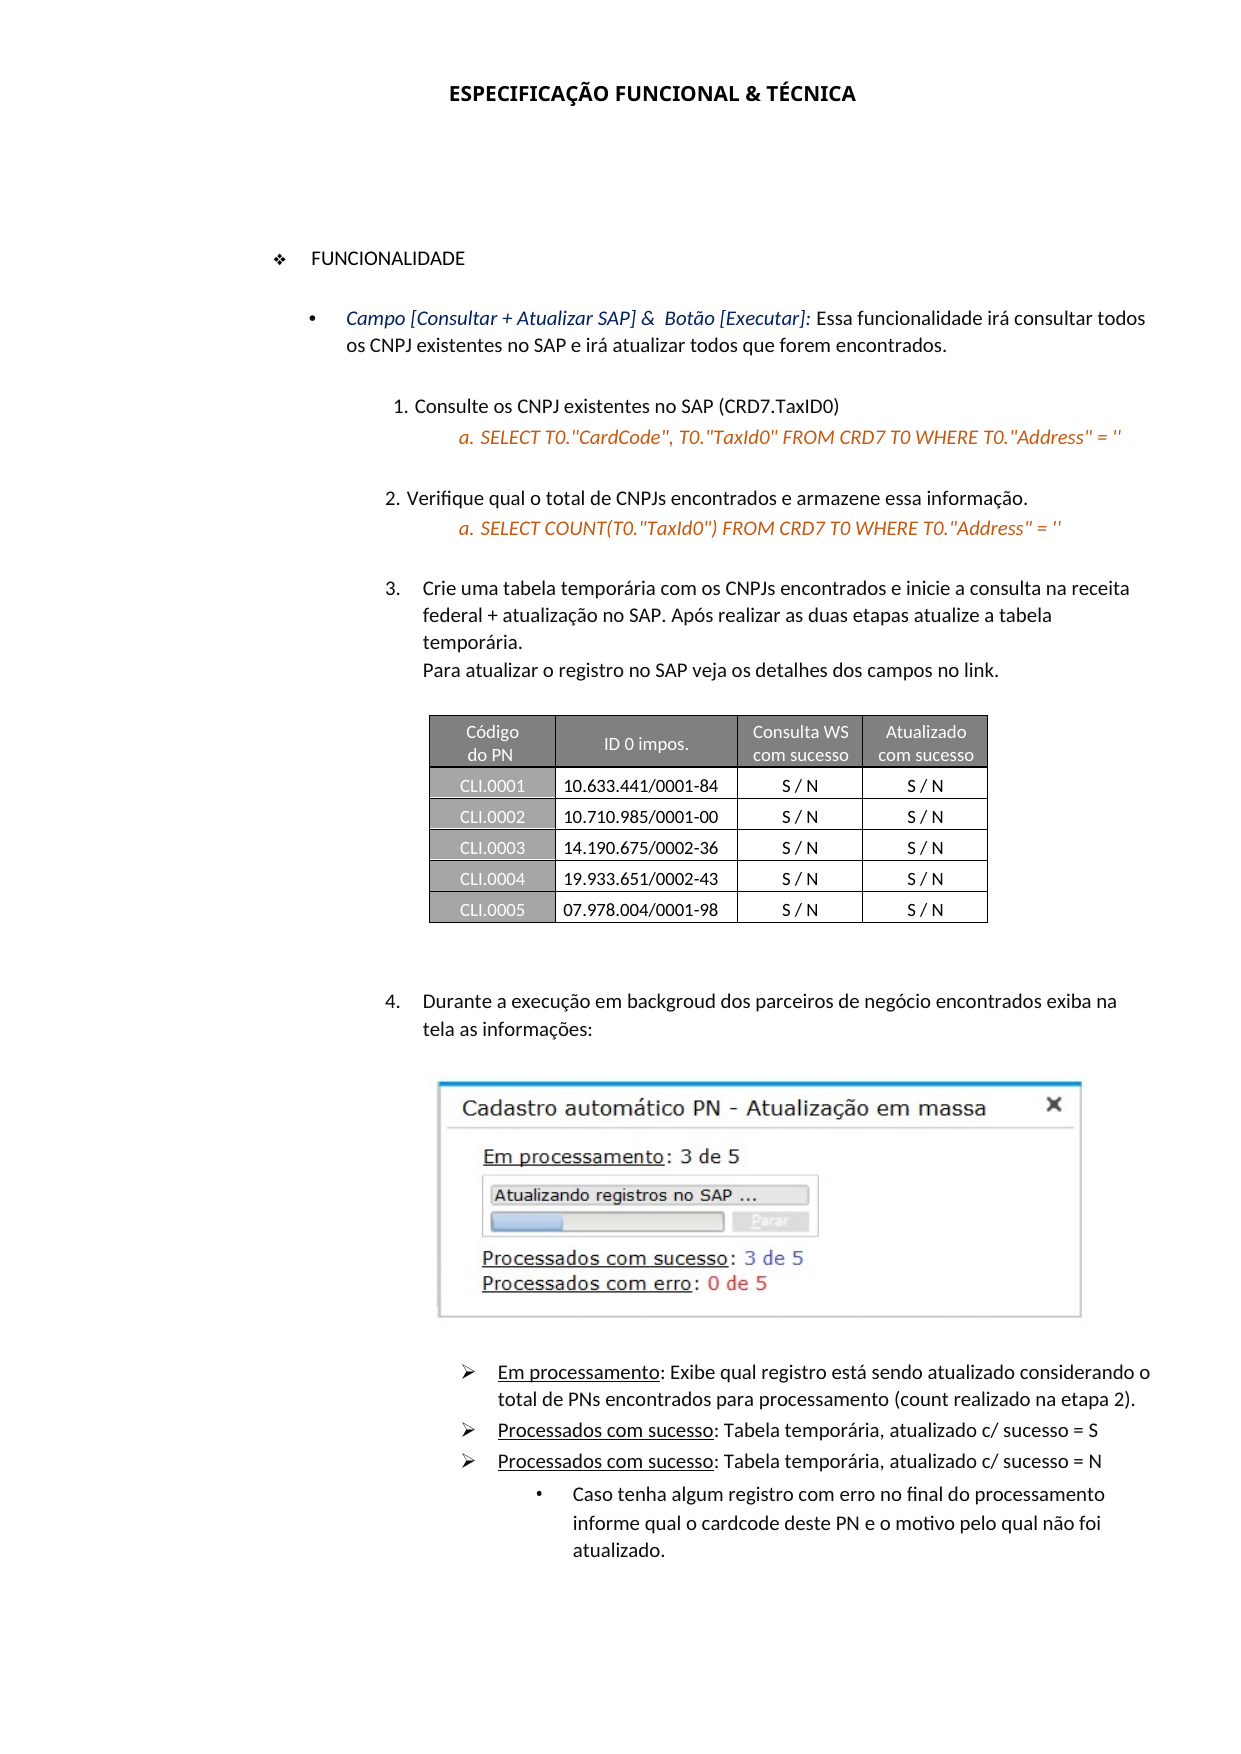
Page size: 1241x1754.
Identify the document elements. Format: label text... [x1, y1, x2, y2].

table_cell CLI.0003 [430, 830, 555, 859]
text a. SELECT T0."CardCode", T0."TaxId0" FROM CRD7 T0 WHERE T0."Address" = '' [458, 424, 1156, 449]
table_cell CLI.0005 [430, 892, 555, 922]
table_cell 10.633.441/0001-84 [556, 768, 737, 797]
table_cell 07.978.004/0001-98 [556, 892, 737, 922]
list Durante a execução em backgroud dos parceiros de negócio encontrados exiba na tela as informações: [385, 988, 1154, 1041]
table_cell CLI.0001 [430, 768, 555, 797]
table_cell S / N [738, 799, 862, 828]
list Crie uma tabela temporária com os CNPJs encontrados e inicie a consulta na receita federal + atualização no SAP. Após realizar as duas etapas atualize a tabela temporária. [385, 575, 1154, 655]
table_cell 10.710.985/0001-00 [556, 799, 737, 828]
text Para atualizar o registro no SAP veja os detalhes dos campos no link. [423, 657, 1154, 683]
table_header Atualizado com sucesso [863, 716, 987, 766]
text a. SELECT COUNT(T0."TaxId0") FROM CRD7 T0 WHERE T0."Address" = '' [458, 516, 1156, 541]
table_header ID 0 impos. [556, 716, 737, 766]
table_cell CLI.0002 [430, 799, 555, 828]
table_cell S / N [738, 830, 862, 859]
table_cell S / N [863, 799, 987, 828]
table_cell CLI.0004 [430, 861, 555, 891]
table_cell S / N [738, 861, 862, 891]
table_header Consulta WS com sucesso [738, 716, 862, 766]
table_cell 14.190.675/0002-36 [556, 830, 737, 859]
table_cell S / N [863, 768, 987, 797]
table_cell S / N [738, 768, 862, 797]
table_cell S / N [738, 892, 862, 922]
text • Caso tenha algum registro com erro no final do processamento informe qual o cardcode deste PN e o motivo pelo qual não foi atualizado. [535, 1479, 1154, 1563]
text 2. Verifique qual o total de CNPJs encontrados e armazene essa informação. [385, 485, 1154, 510]
table_cell 19.933.651/0002-43 [556, 861, 737, 891]
picture [427, 1073, 1092, 1324]
table_header Código do PN [430, 716, 555, 766]
list Em processamento: Exibe qual registro está sendo atualizado considerando o total de PNs encontrados para processamento (count realizado na etapa 2). [460, 1359, 1154, 1412]
table_cell S / N [863, 892, 987, 922]
list FUNCIONALIDADE [274, 245, 1152, 270]
list Processados com sucesso: Tabela temporária, atualizado c/ sucesso = S [460, 1417, 1154, 1443]
list Campo [Consultar + Atualizar SAP] & Botão [Executar]: Essa funcionalidade irá consultar todos os CNPJ existentes no SAP e irá atualizar todos que forem encontrados. [308, 305, 1154, 358]
text 1. Consulte os CNPJ existentes no SAP (CRD7.TaxID0) [197, 393, 1036, 419]
table_cell S / N [863, 861, 987, 891]
list Processados com sucesso: Tabela temporária, atualizado c/ sucesso = N [460, 1448, 1154, 1473]
table_cell S / N [863, 830, 987, 859]
